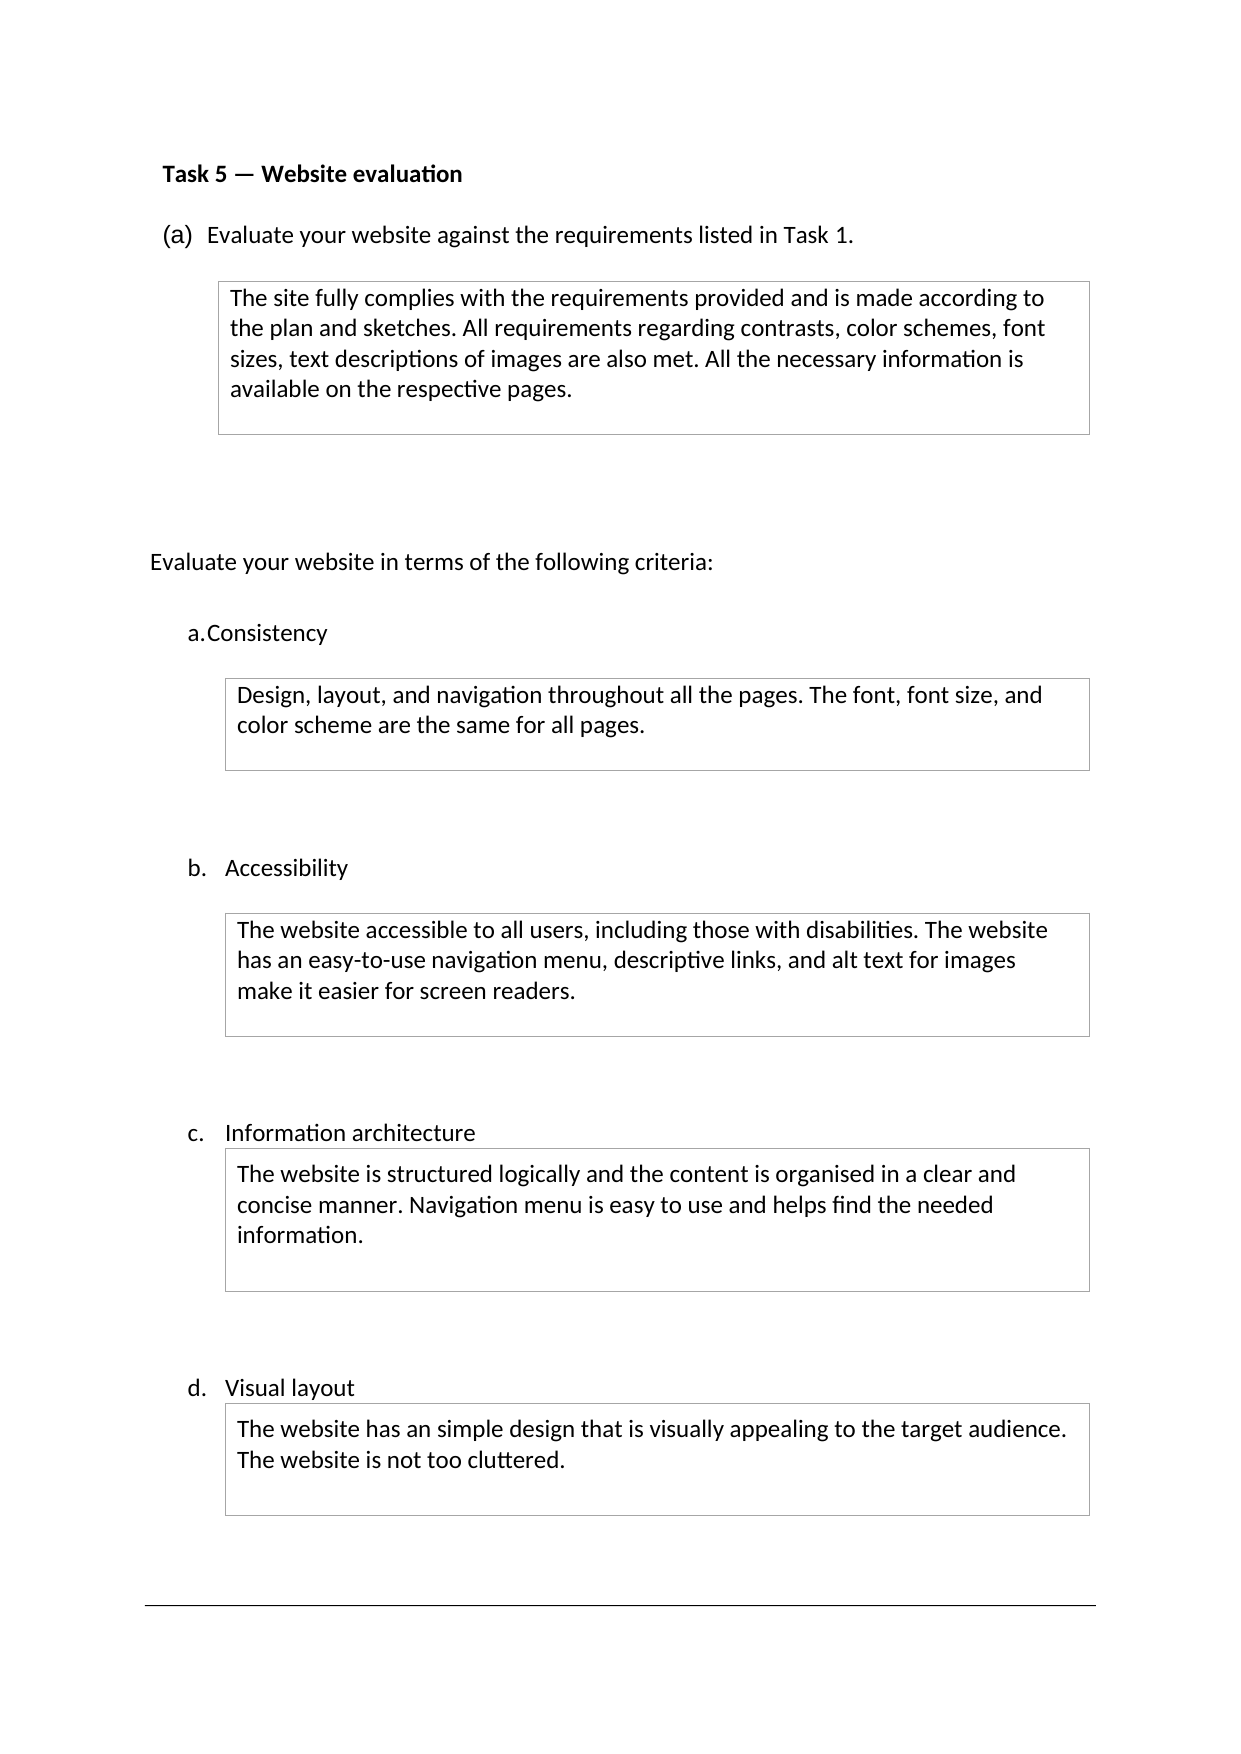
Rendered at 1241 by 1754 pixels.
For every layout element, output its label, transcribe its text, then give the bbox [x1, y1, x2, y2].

table_header The website accessible to all users, including those with disabilities. The website has an easy-to-use navigation menu, descriptive links, and alt text for images make it easier for screen readers. [226, 914, 1089, 1036]
table_header The website has an simple design that is visually appealing to the target audience. The website is not too cluttered. [226, 1404, 1089, 1515]
list Evaluate your website against the requirements listed in Task 1. [162, 220, 1090, 250]
table_header The website is structured logically and the content is organised in a clear and concise manner. Navigation menu is easy to use and helps find the needed information. [226, 1149, 1089, 1291]
table_header Design, layout, and navigation throughout all the pages. The font, font size, and color scheme are the same for all pages. [226, 679, 1089, 770]
text Evaluate your website in terms of the following criteria: [150, 546, 870, 577]
list Visual layout [187, 1372, 1090, 1403]
list Consistency [187, 617, 870, 647]
table_header The site fully complies with the requirements provided and is made according to the plan and sketches. All requirements regarding contrasts, color schemes, font sizes, text descriptions of images are also met. All the necessary information is available on the respective pages. [219, 282, 1089, 434]
list Accessibility [187, 852, 870, 882]
list Information architecture [187, 1117, 1090, 1148]
text Task 5 — Website evaluation [162, 158, 1090, 189]
